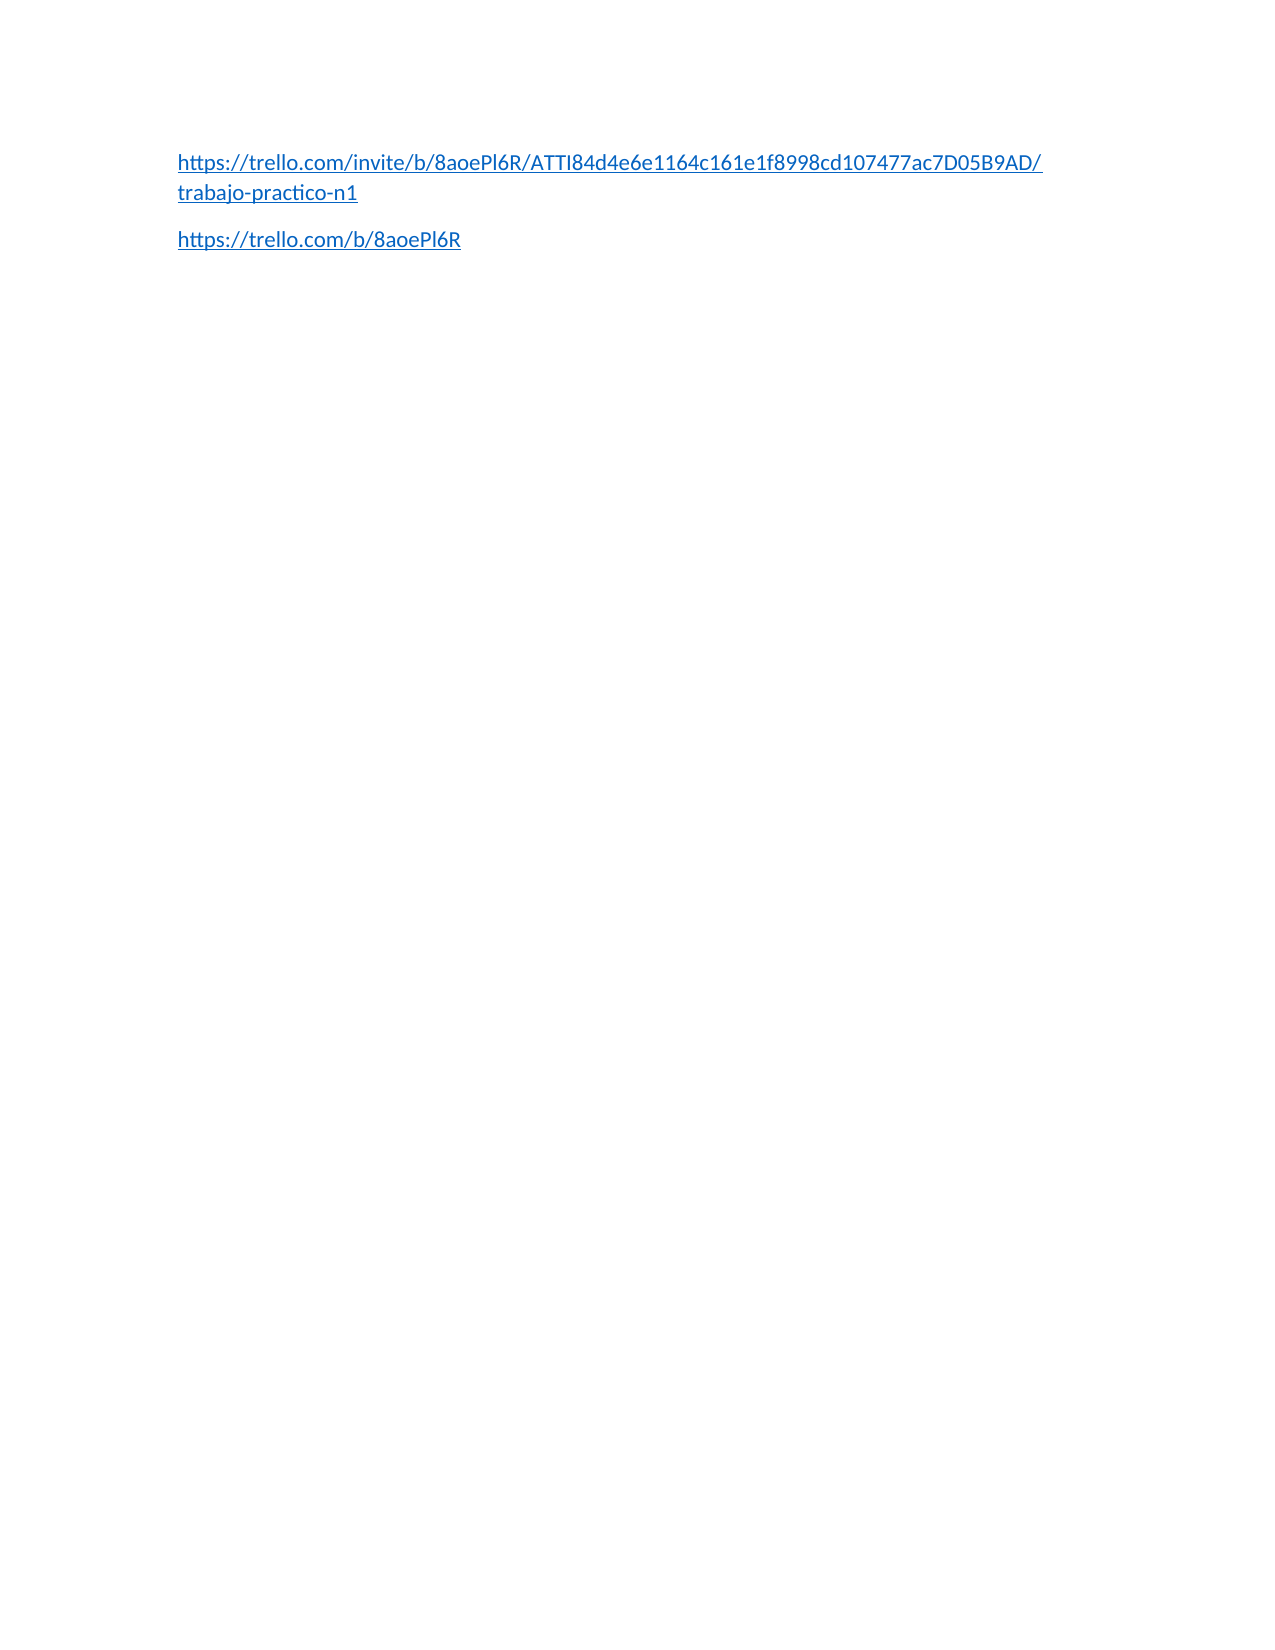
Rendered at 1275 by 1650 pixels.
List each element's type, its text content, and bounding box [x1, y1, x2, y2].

text https://trello.com/invite/b/8aoePl6R/ATTI84d4e6e1164c161e1f8998cd107477ac7D05B9AD/trabajo-practico-n1 [177, 148, 1098, 206]
text https://trello.com/b/8aoePl6R [177, 225, 1098, 253]
